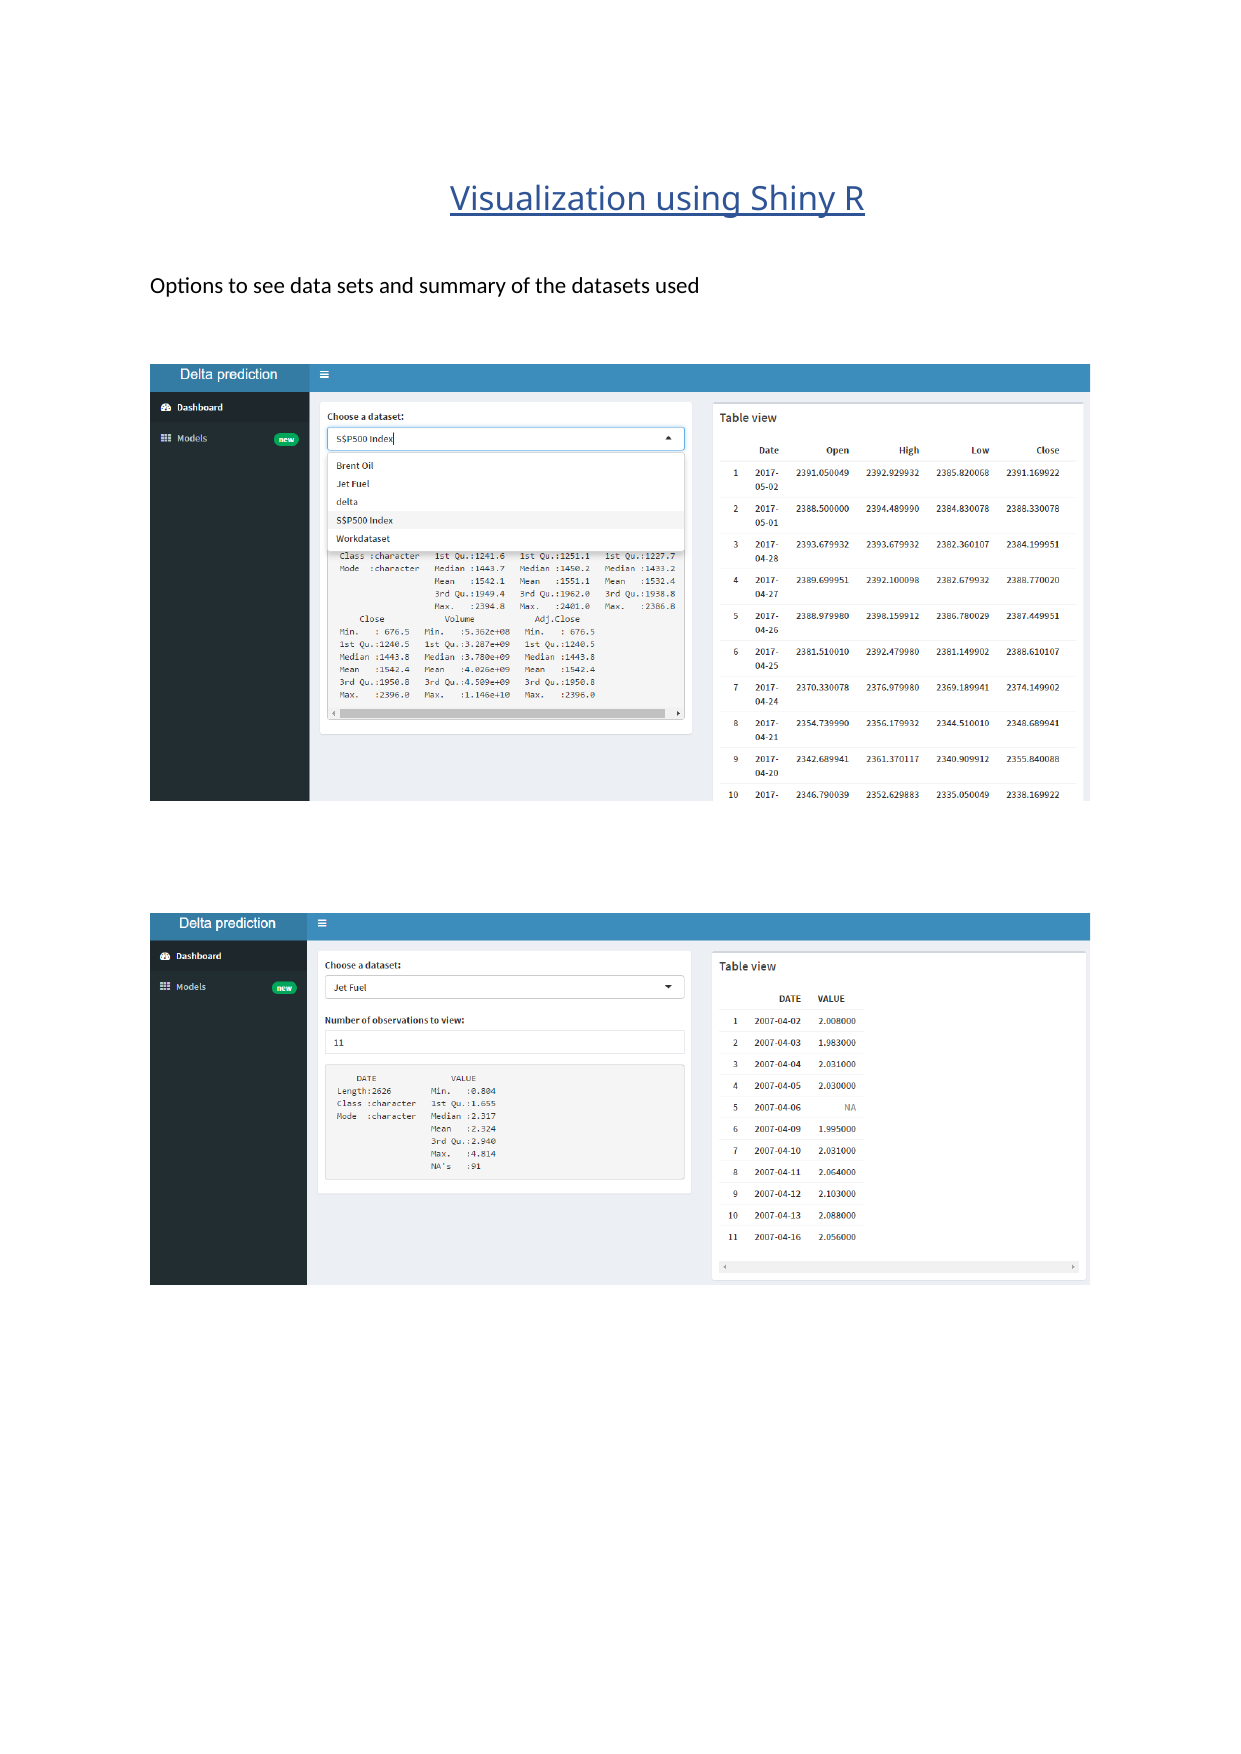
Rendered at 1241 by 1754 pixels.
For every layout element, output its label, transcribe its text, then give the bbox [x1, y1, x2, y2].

picture [150, 364, 1091, 801]
subtitle Visualization using Shiny R [375, 175, 1090, 220]
text Options to see data sets and summary of the datasets used [150, 271, 1090, 299]
picture [150, 913, 1091, 1285]
